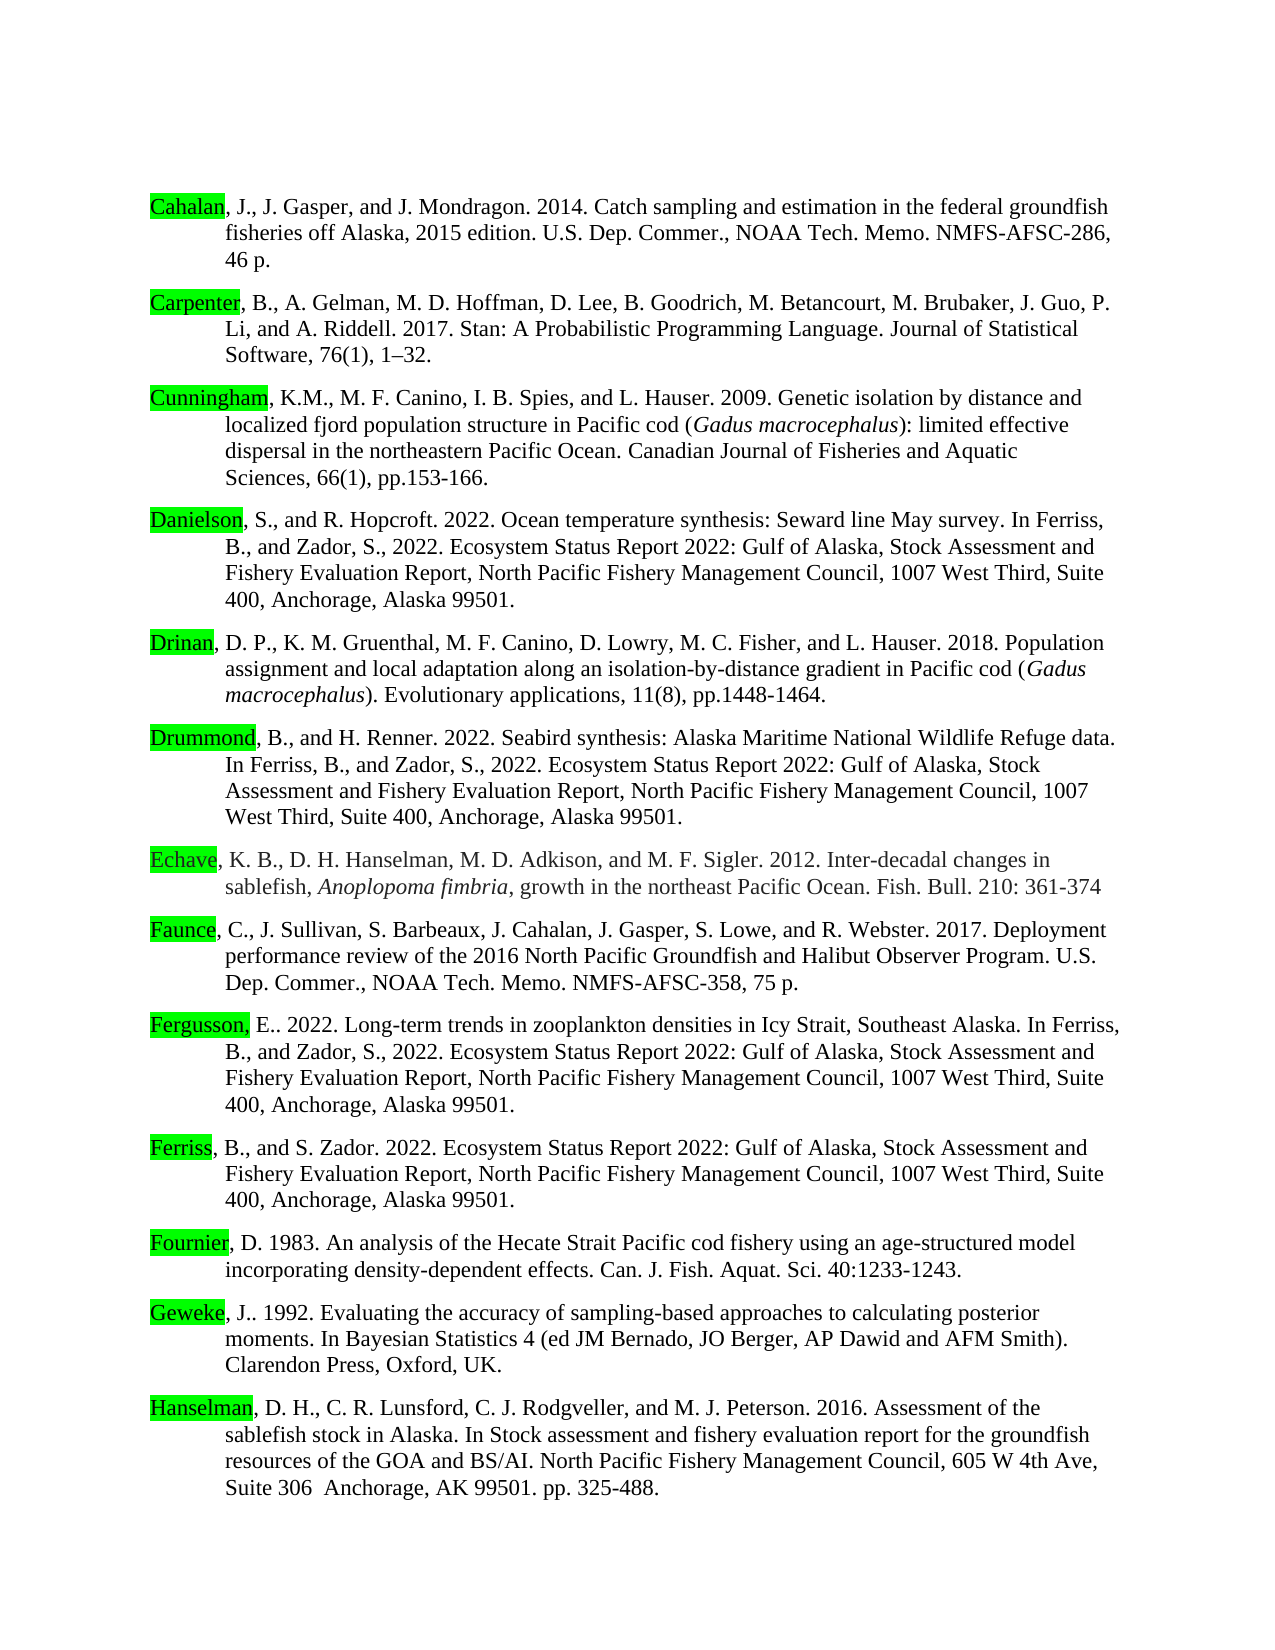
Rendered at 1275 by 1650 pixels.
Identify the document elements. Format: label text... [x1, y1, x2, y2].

text Ferriss, B., and S. Zador. 2022. Ecosystem Status Report 2022: Gulf of Alaska, Stock Assessment and Fishery Evaluation Report, North Pacific Fishery Management Council, 1007 West Third, Suite 400, Anchorage, Alaska 99501. [150, 1134, 1125, 1213]
text Geweke, J.. 1992. Evaluating the accuracy of sampling-based approaches to calculating posterior moments. In Bayesian Statistics 4 (ed JM Bernado, JO Berger, AP Dawid and AFM Smith). Clarendon Press, Oxford, UK. [150, 1299, 1125, 1378]
text Drummond, B., and H. Renner. 2022. Seabird synthesis: Alaska Maritime National Wildlife Refuge data. In Ferriss, B., and Zador, S., 2022. Ecosystem Status Report 2022: Gulf of Alaska, Stock Assessment and Fishery Evaluation Report, North Pacific Fishery Management Council, 1007 West Third, Suite 400, Anchorage, Alaska 99501. [150, 724, 1125, 830]
text Danielson, S., and R. Hopcroft. 2022. Ocean temperature synthesis: Seward line May survey. In Ferriss, B., and Zador, S., 2022. Ecosystem Status Report 2022: Gulf of Alaska, Stock Assessment and Fishery Evaluation Report, North Pacific Fishery Management Council, 1007 West Third, Suite 400, Anchorage, Alaska 99501. [150, 507, 1125, 612]
text Faunce, C., J. Sullivan, S. Barbeaux, J. Cahalan, J. Gasper, S. Lowe, and R. Webster. 2017. Deployment performance review of the 2016 North Pacific Groundfish and Halibut Observer Program. U.S. Dep. Commer., NOAA Tech. Memo. NMFS-AFSC-358, 75 p. [150, 916, 1125, 995]
text Drinan, D. P., K. M. Gruenthal, M. F. Canino, D. Lowry, M. C. Fisher, and L. Hauser. 2018. Population assignment and local adaptation along an isolation‐by‐distance gradient in Pacific cod (Gadus macrocephalus). Evolutionary applications, 11(8), pp.1448-1464. [150, 629, 1125, 708]
text Hanselman, D. H., C. R. Lunsford, C. J. Rodgveller, and M. J. Peterson. 2016. Assessment of the sablefish stock in Alaska. In Stock assessment and fishery evaluation report for the groundfish resources of the GOA and BS/AI. North Pacific Fishery Management Council, 605 W 4th Ave, Suite 306 Anchorage, AK 99501. pp. 325-488. [150, 1394, 1125, 1500]
text Cunningham, K.M., M. F. Canino, I. B. Spies, and L. Hauser. 2009. Genetic isolation by distance and localized fjord population structure in Pacific cod (Gadus macrocephalus): limited effective dispersal in the northeastern Pacific Ocean. Canadian Journal of Fisheries and Aquatic Sciences, 66(1), pp.153-166. [150, 384, 1125, 490]
text Fournier, D. 1983. An analysis of the Hecate Strait Pacific cod fishery using an age-structured model incorporating density-dependent effects. Can. J. Fish. Aquat. Sci. 40:1233-1243. [150, 1229, 1125, 1282]
text Carpenter, B., A. Gelman, M. D. Hoffman, D. Lee, B. Goodrich, M. Betancourt, M. Brubaker, J. Guo, P. Li, and A. Riddell. 2017. Stan: A Probabilistic Programming Language. Journal of Statistical Software, 76(1), 1–32. [150, 289, 1125, 368]
text Fergusson, E.. 2022. Long-term trends in zooplankton densities in Icy Strait, Southeast Alaska. In Ferriss, B., and Zador, S., 2022. Ecosystem Status Report 2022: Gulf of Alaska, Stock Assessment and Fishery Evaluation Report, North Pacific Fishery Management Council, 1007 West Third, Suite 400, Anchorage, Alaska 99501. [150, 1012, 1125, 1117]
text Cahalan, J., J. Gasper, and J. Mondragon. 2014. Catch sampling and estimation in the federal groundfish fisheries off Alaska, 2015 edition. U.S. Dep. Commer., NOAA Tech. Memo. NMFS-AFSC-286, 46 p. [150, 193, 1125, 272]
